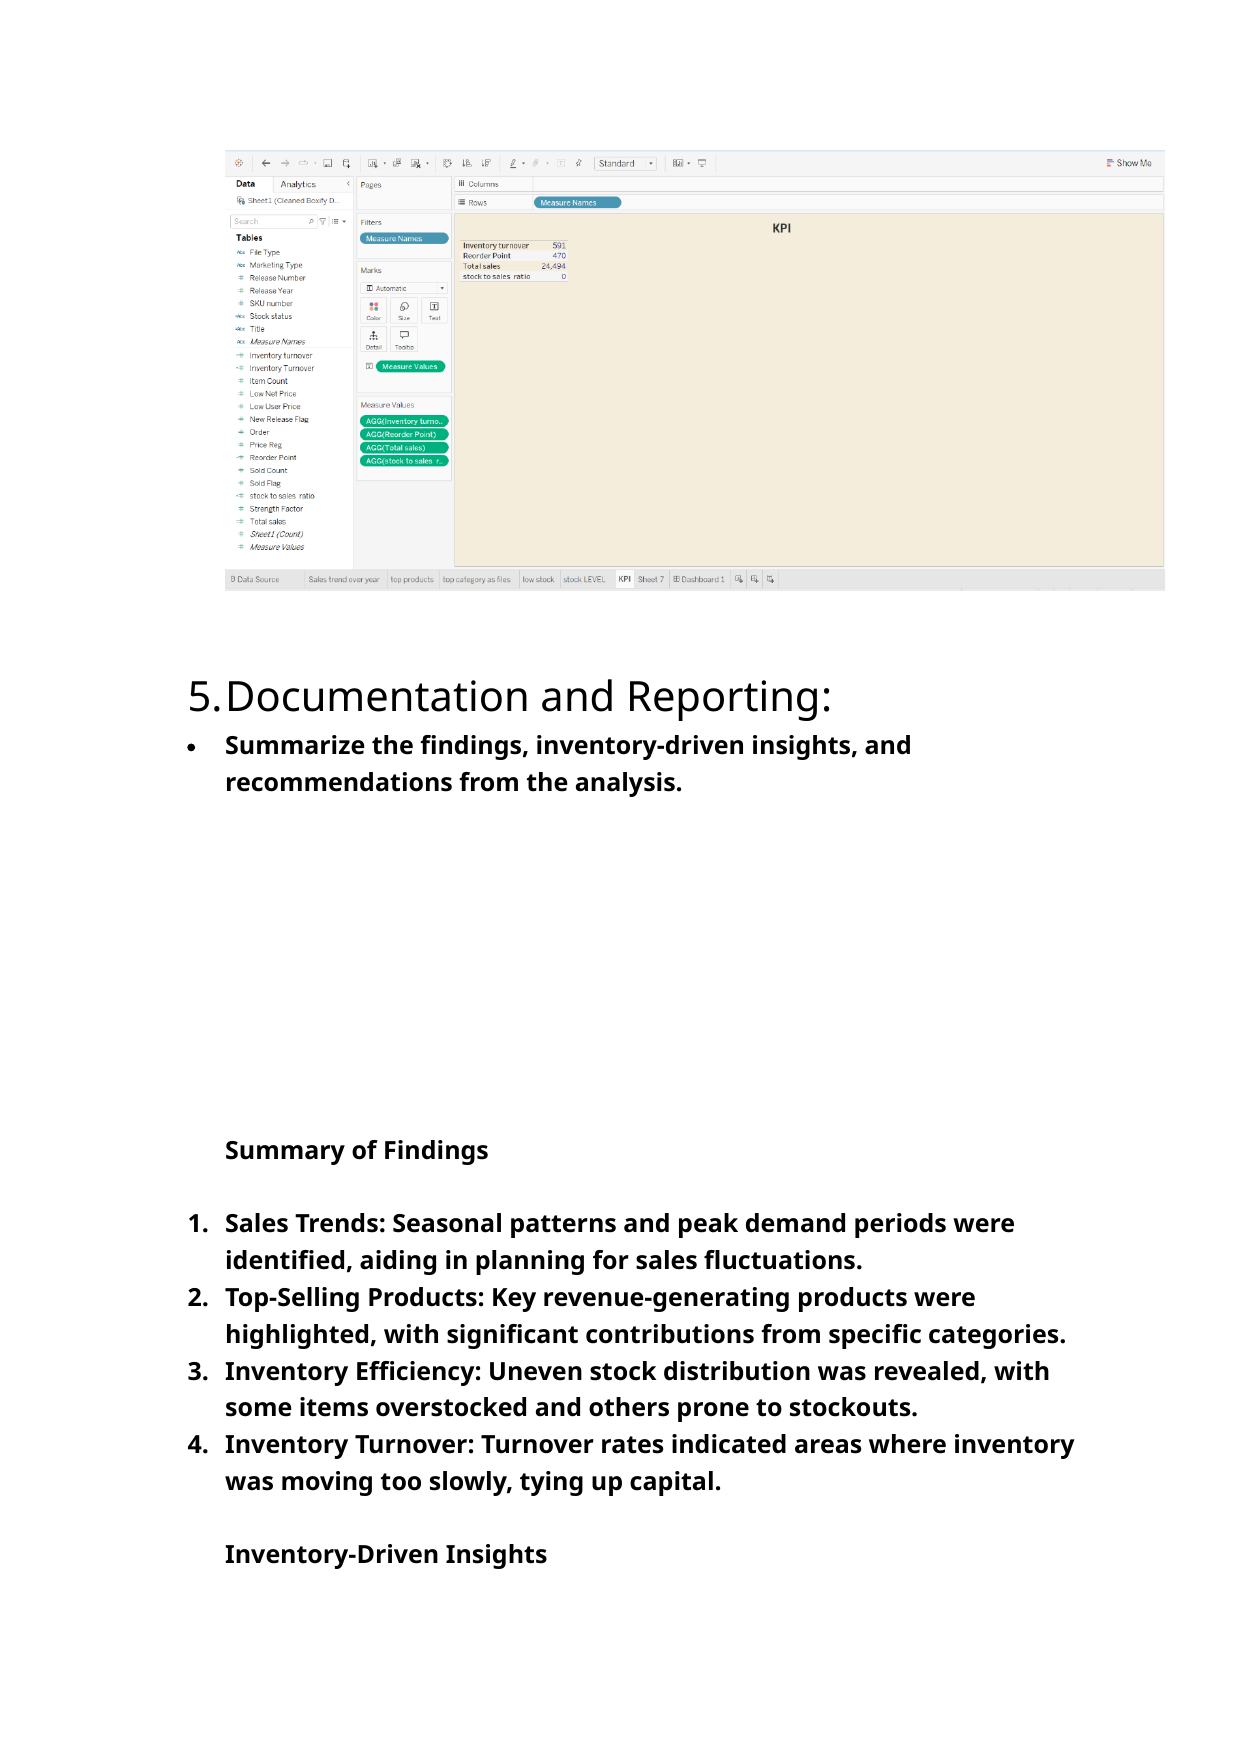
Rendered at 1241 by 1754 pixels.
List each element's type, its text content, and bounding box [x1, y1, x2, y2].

list Documentation and Reporting: [187, 667, 1090, 723]
picture [225, 150, 1166, 591]
list Sales Trends: Seasonal patterns and peak demand periods were identified, aiding in planning for sales fluctuations. [187, 1206, 1090, 1277]
list Inventory Turnover: Turnover rates indicated areas where inventory was moving too slowly, tying up capital. [187, 1427, 1090, 1497]
list Inventory-Driven Insights [225, 1537, 1090, 1571]
list Summary of Findings [225, 1132, 1090, 1167]
list Summarize the findings, inventory-driven insights, and recommendations from the analysis. [187, 728, 1090, 799]
list Inventory Efficiency: Uneven stock distribution was revealed, with some items overstocked and others prone to stockouts. [187, 1353, 1090, 1424]
list Top-Selling Products: Key revenue-generating products were highlighted, with significant contributions from specific categories. [187, 1279, 1090, 1350]
